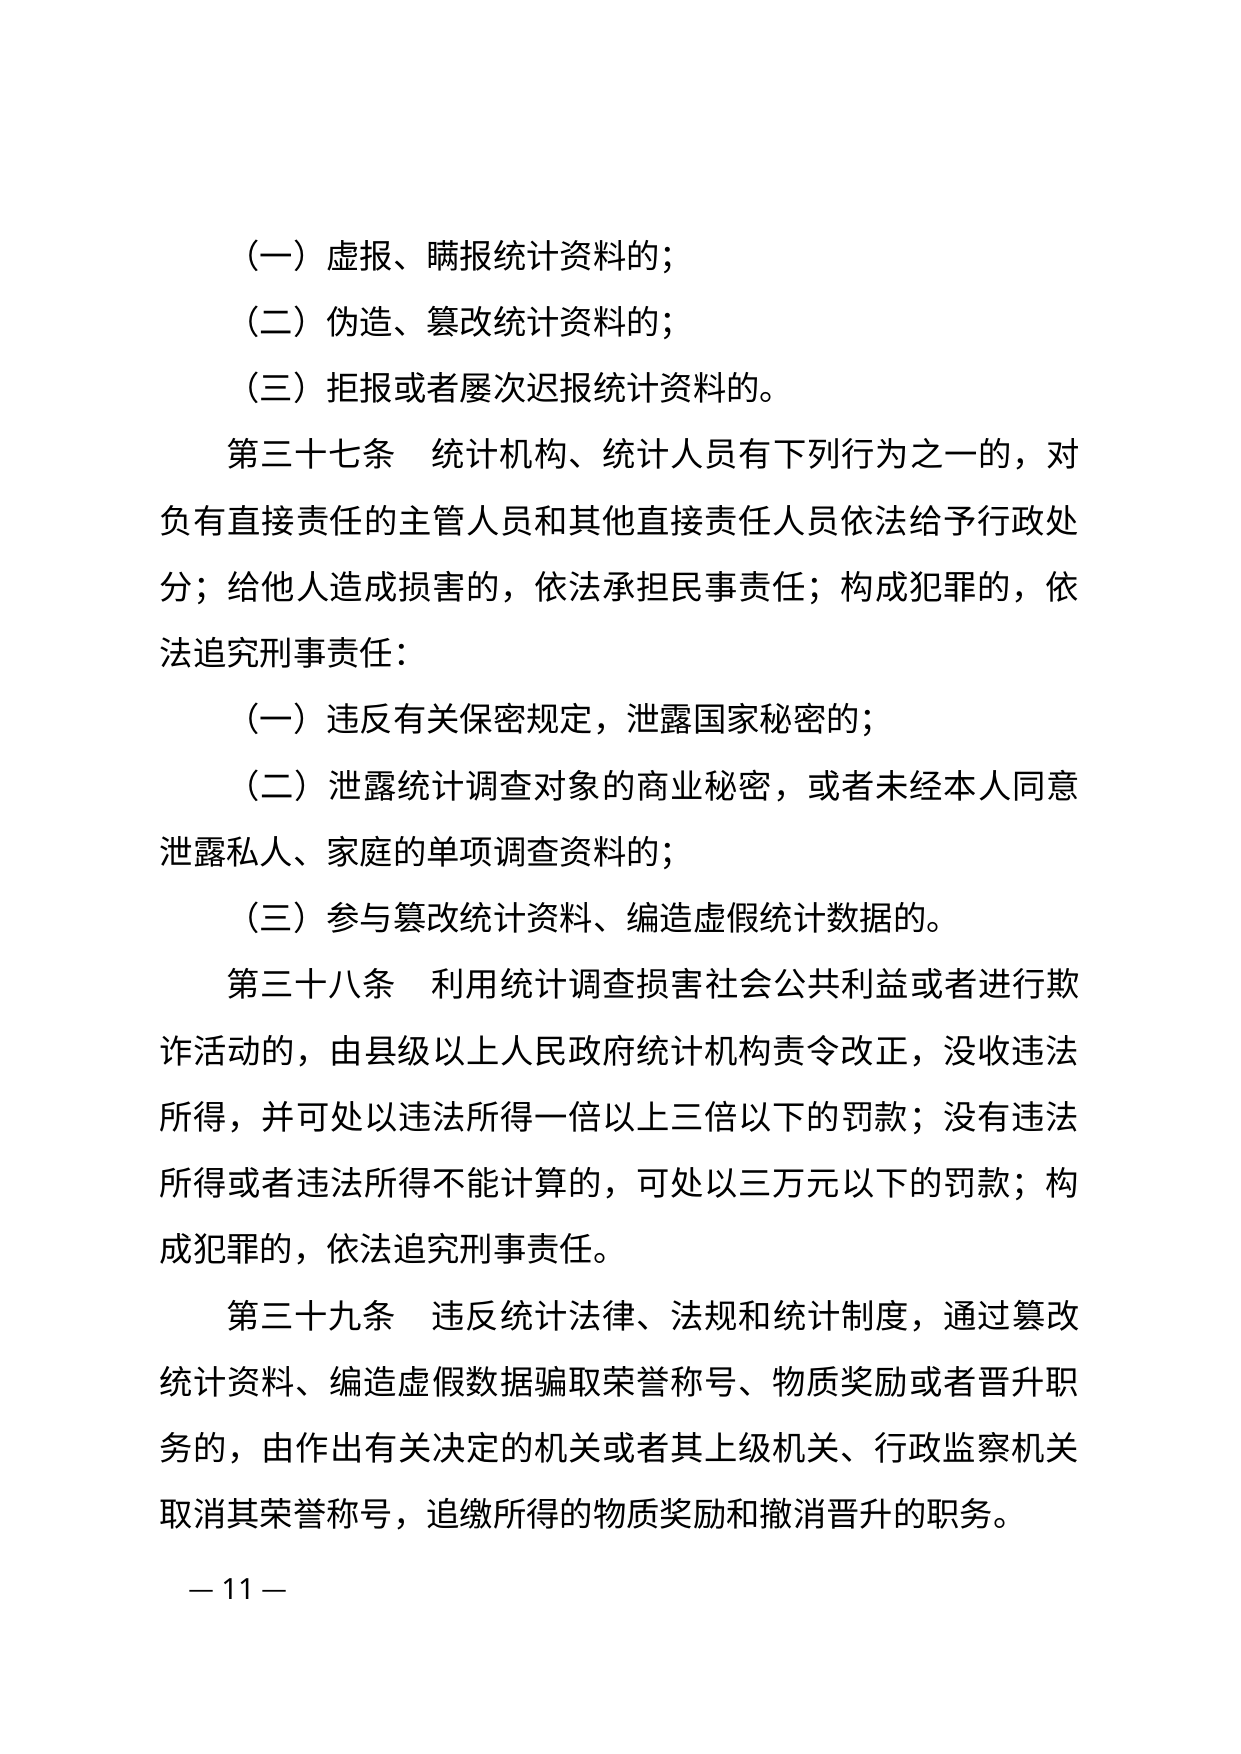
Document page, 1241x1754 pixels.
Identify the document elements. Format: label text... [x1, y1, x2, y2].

text 第三十七条 统计机构、统计人员有下列行为之一的，对负有直接责任的主管人员和其他直接责任人员依法给予行政处分；给他人造成损害的，依法承担民事责任；构成犯罪的，依法追究刑事责任： [159, 419, 1081, 684]
text （一）违反有关保密规定，泄露国家秘密的； [159, 684, 1081, 750]
text 第三十八条 利用统计调查损害社会公共利益或者进行欺诈活动的，由县级以上人民政府统计机构责令改正，没收违法所得，并可处以违法所得一倍以上三倍以下的罚款；没有违法所得或者违法所得不能计算的，可处以三万元以下的罚款；构成犯罪的，依法追究刑事责任。 [159, 949, 1081, 1280]
text （二）泄露统计调查对象的商业秘密，或者未经本人同意泄露私人、家庭的单项调查资料的； [159, 750, 1081, 883]
text 第三十九条 违反统计法律、法规和统计制度，通过篡改统计资料、编造虚假数据骗取荣誉称号、物质奖励或者晋升职务的，由作出有关决定的机关或者其上级机关、行政监察机关取消其荣誉称号，追缴所得的物质奖励和撤消晋升的职务。 [159, 1280, 1081, 1545]
text （三）拒报或者屡次迟报统计资料的。 [159, 353, 1081, 419]
text （三）参与篡改统计资料、编造虚假统计数据的。 [159, 883, 1081, 949]
text （一）虚报、瞒报统计资料的； [159, 220, 1081, 287]
text （二）伪造、篡改统计资料的； [159, 287, 1081, 353]
